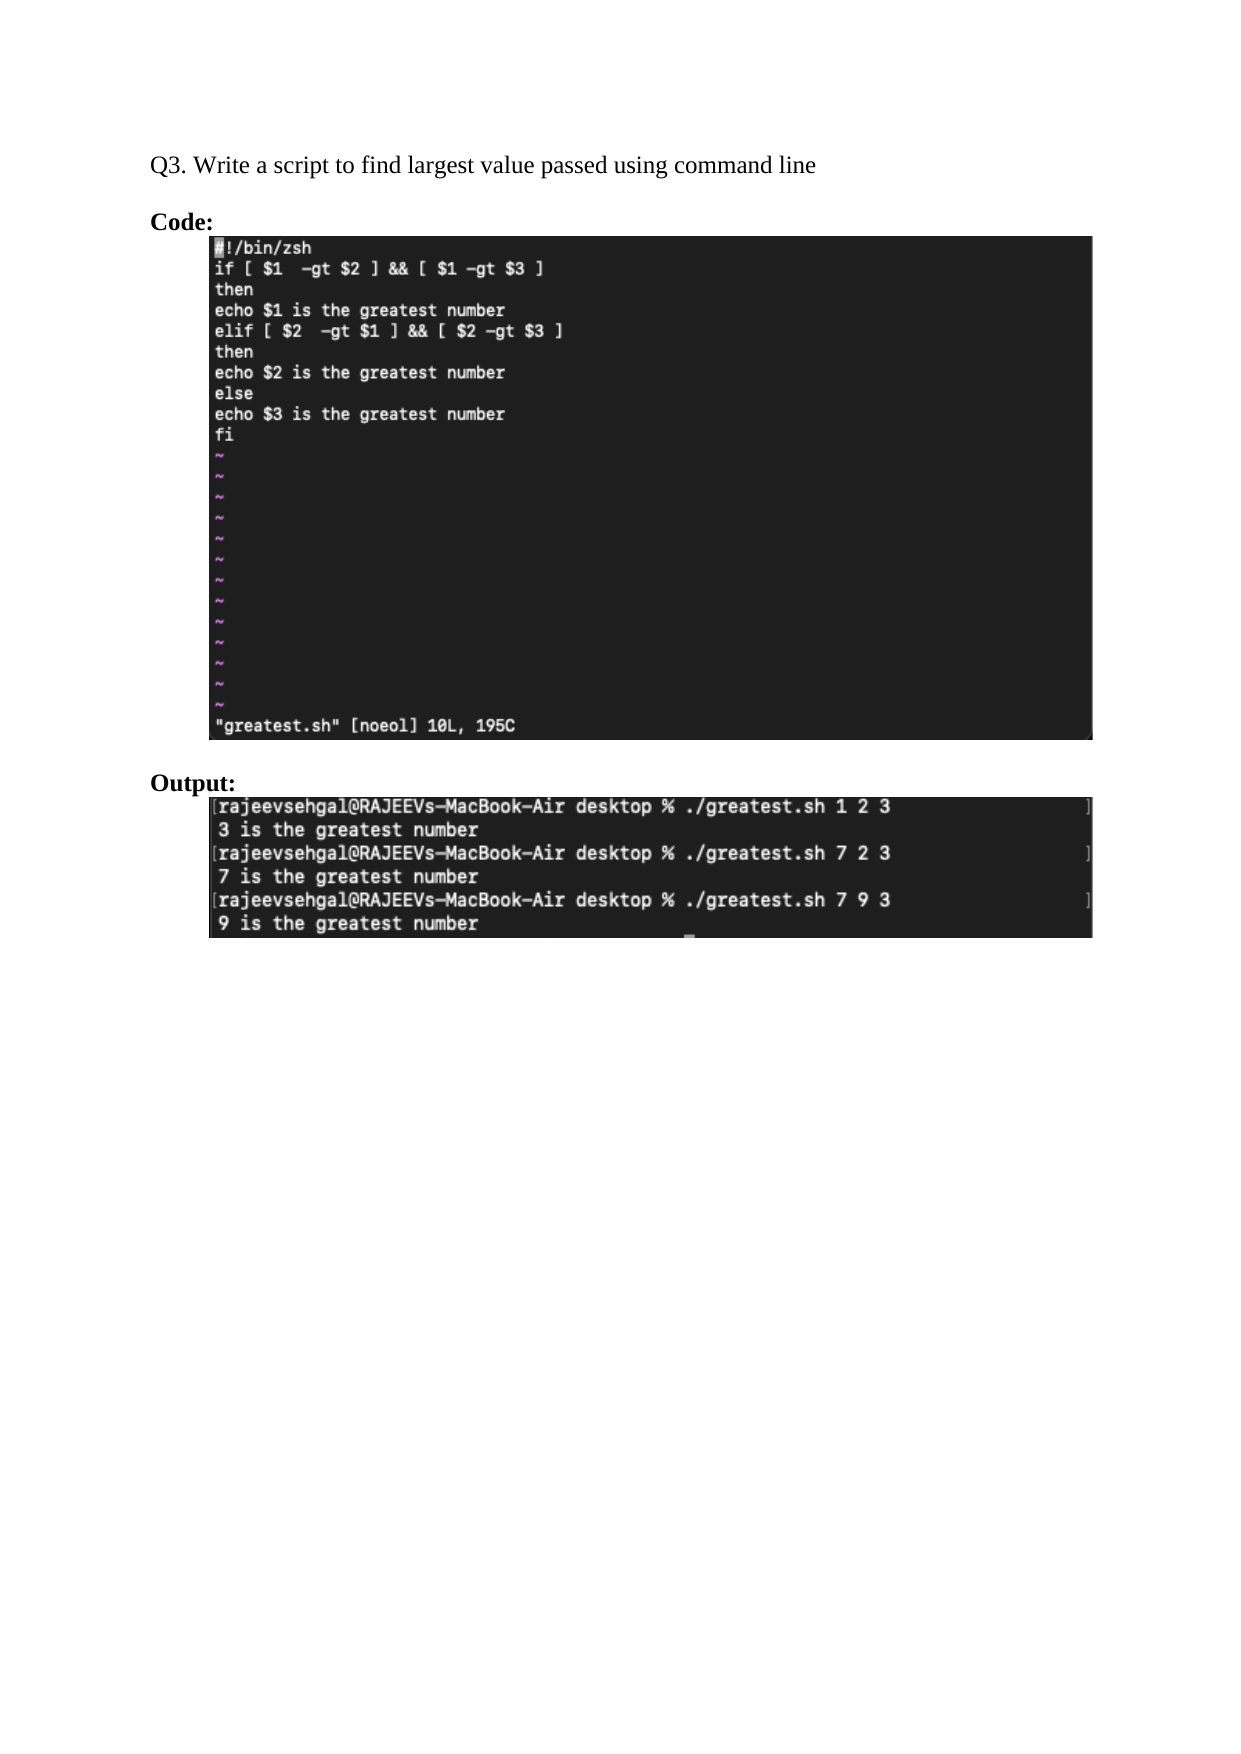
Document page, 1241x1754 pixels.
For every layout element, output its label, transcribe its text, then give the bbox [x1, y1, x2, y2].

picture [209, 797, 1093, 938]
picture [209, 236, 1093, 740]
text Output: [150, 768, 1090, 797]
text Q3. Write a script to find largest value passed using command line [150, 150, 1090, 179]
text Code: [150, 207, 1090, 236]
